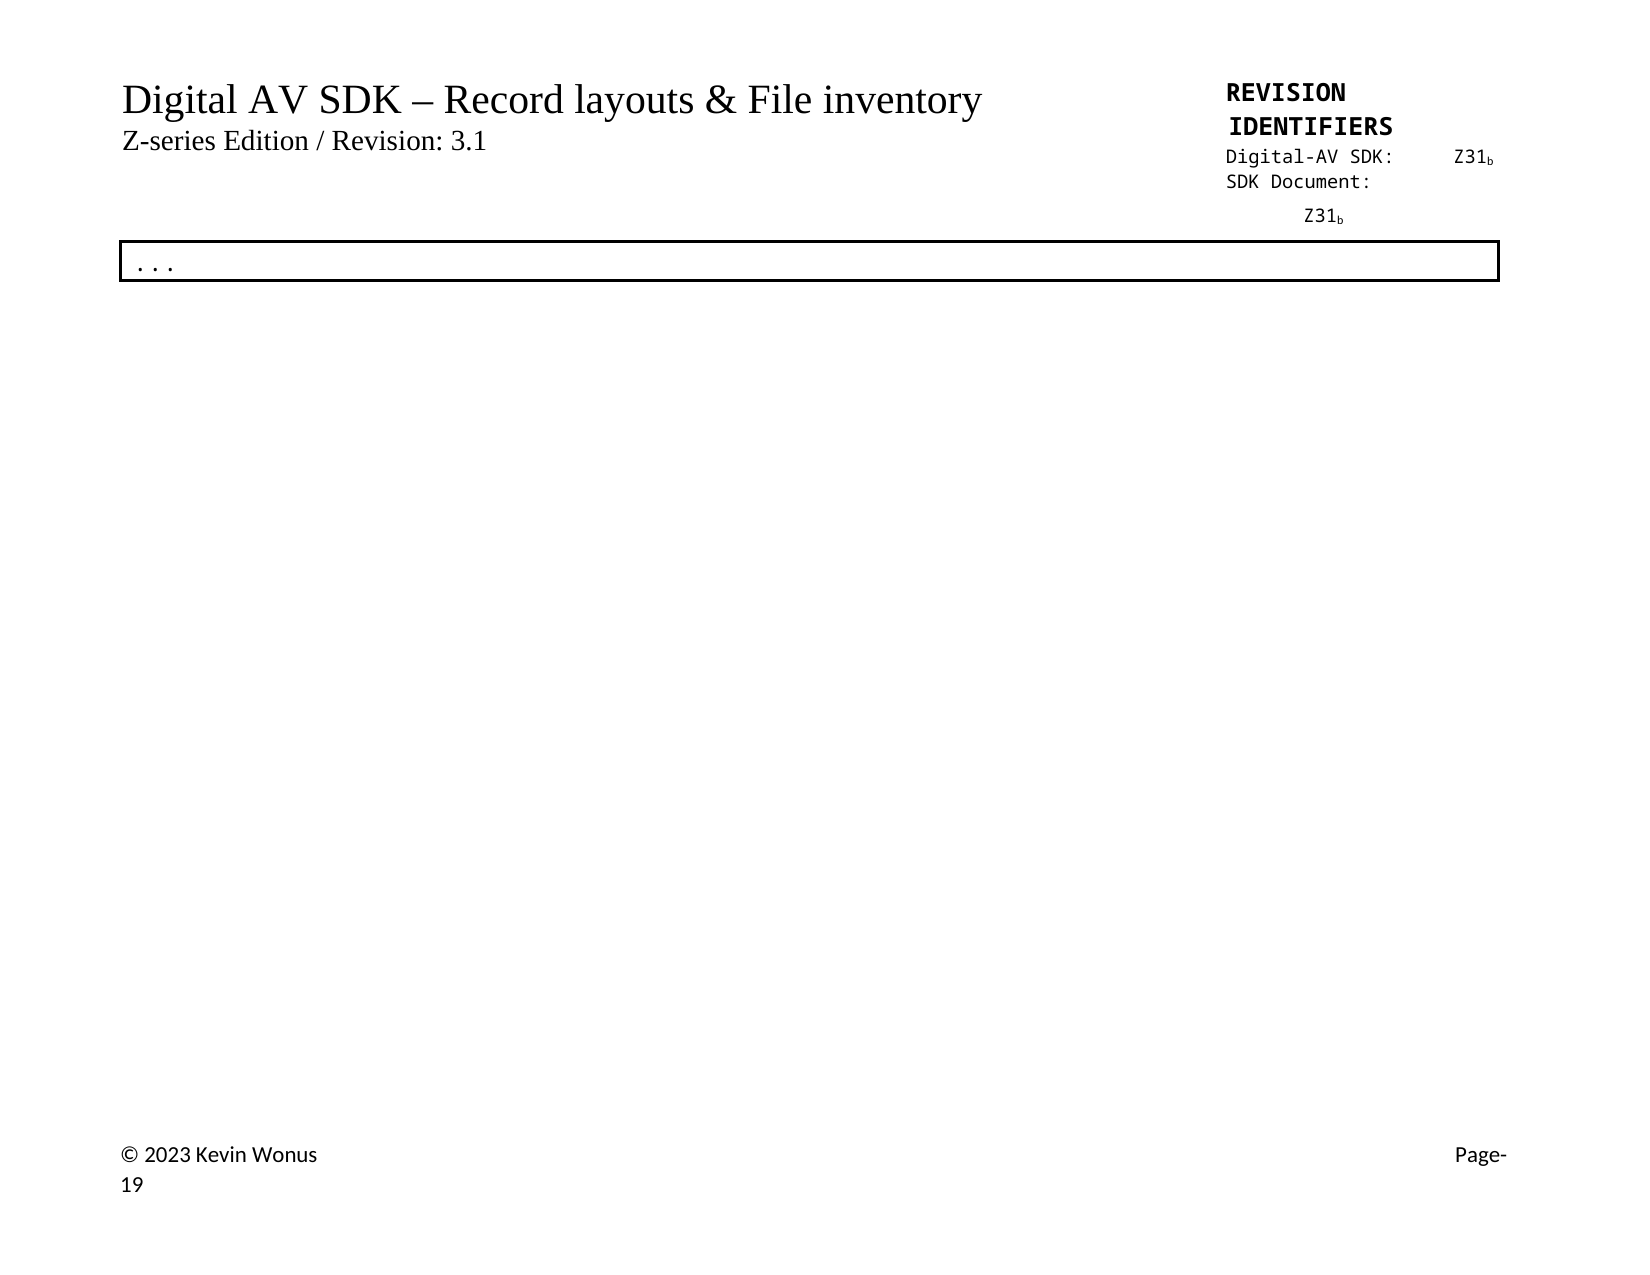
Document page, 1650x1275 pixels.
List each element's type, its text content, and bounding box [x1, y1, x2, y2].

table_cell ... [122, 243, 1497, 278]
